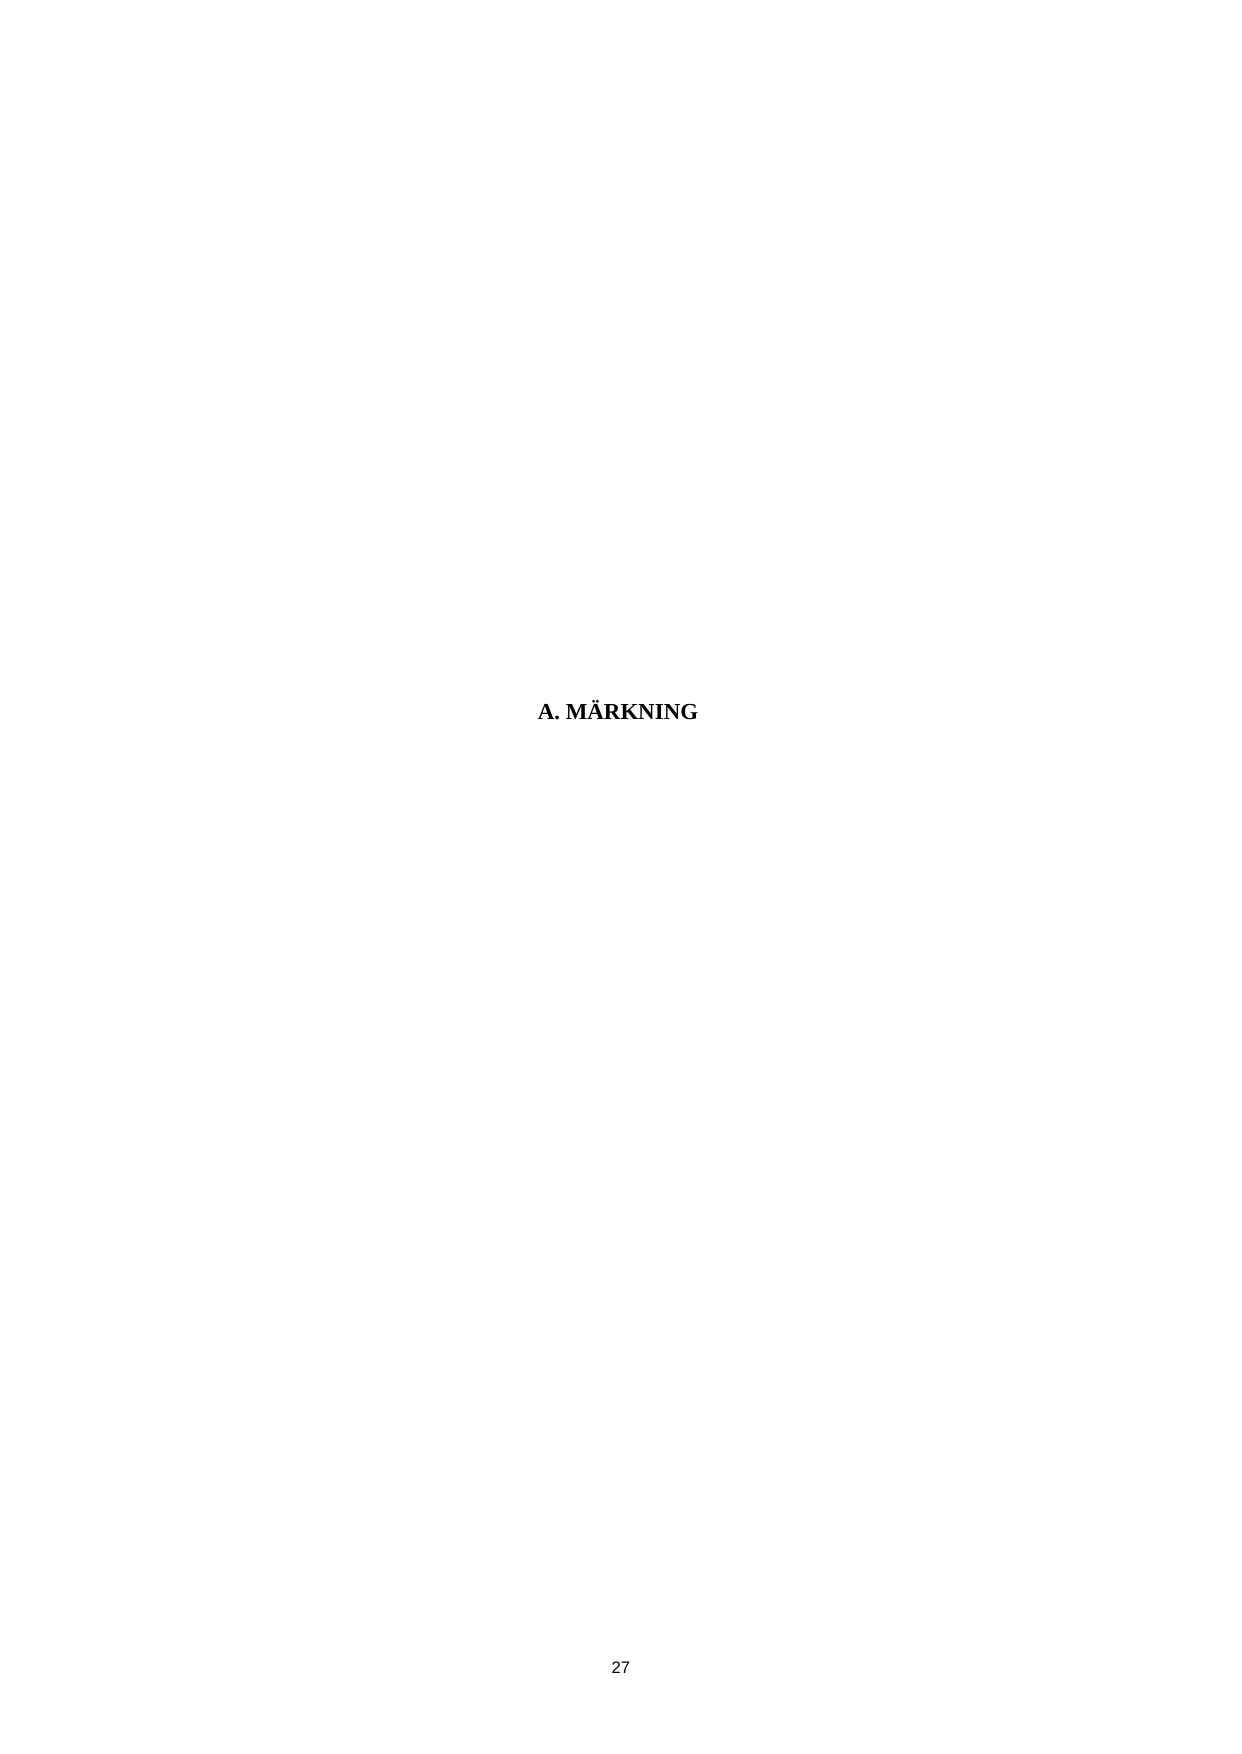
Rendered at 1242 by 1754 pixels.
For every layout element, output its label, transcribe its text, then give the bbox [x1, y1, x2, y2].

text A. MÄRKNING [148, 698, 1094, 724]
